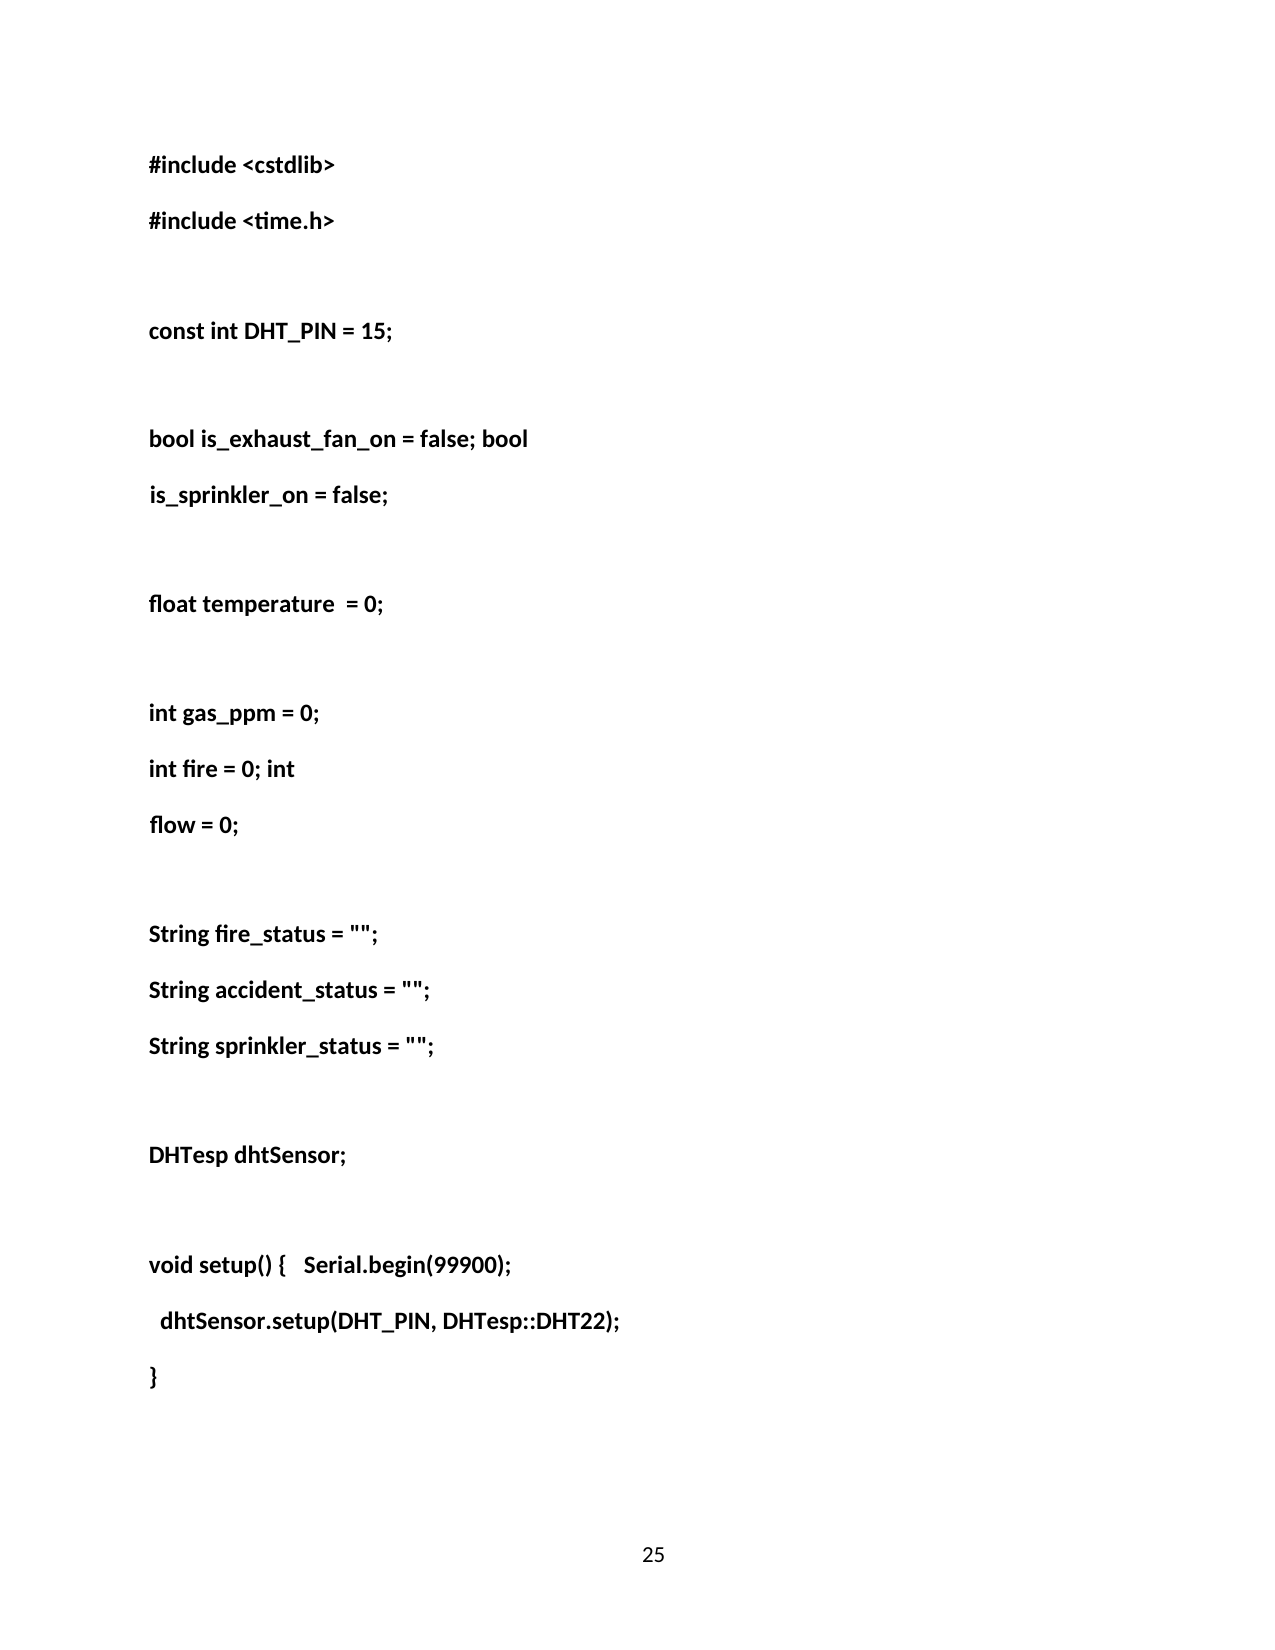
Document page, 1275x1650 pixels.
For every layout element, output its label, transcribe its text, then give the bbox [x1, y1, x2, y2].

text const int DHT_PIN = 15; [148, 315, 1227, 346]
text void setup() { Serial.begin(99900); [148, 1249, 1227, 1280]
text } [148, 1361, 1227, 1392]
text float temperature = 0; [148, 588, 1227, 618]
text String accident_status = ""; [148, 974, 1227, 1004]
text DHTesp dhtSensor; [148, 1139, 1227, 1170]
text bool is_exhaust_fan_on = false; bool is_sprinkler_on = false; [148, 423, 588, 510]
text String sprinkler_status = ""; [148, 1030, 1227, 1060]
text int fire = 0; int flow = 0; [148, 753, 314, 840]
text #include <cstdlib> [148, 149, 1227, 180]
text dhtSensor.setup(DHT_PIN, DHTesp::DHT22); [148, 1305, 1227, 1336]
text String fire_status = ""; [148, 918, 1227, 948]
text #include <time.h> [148, 206, 1227, 236]
text int gas_ppm = 0; [148, 697, 1227, 728]
